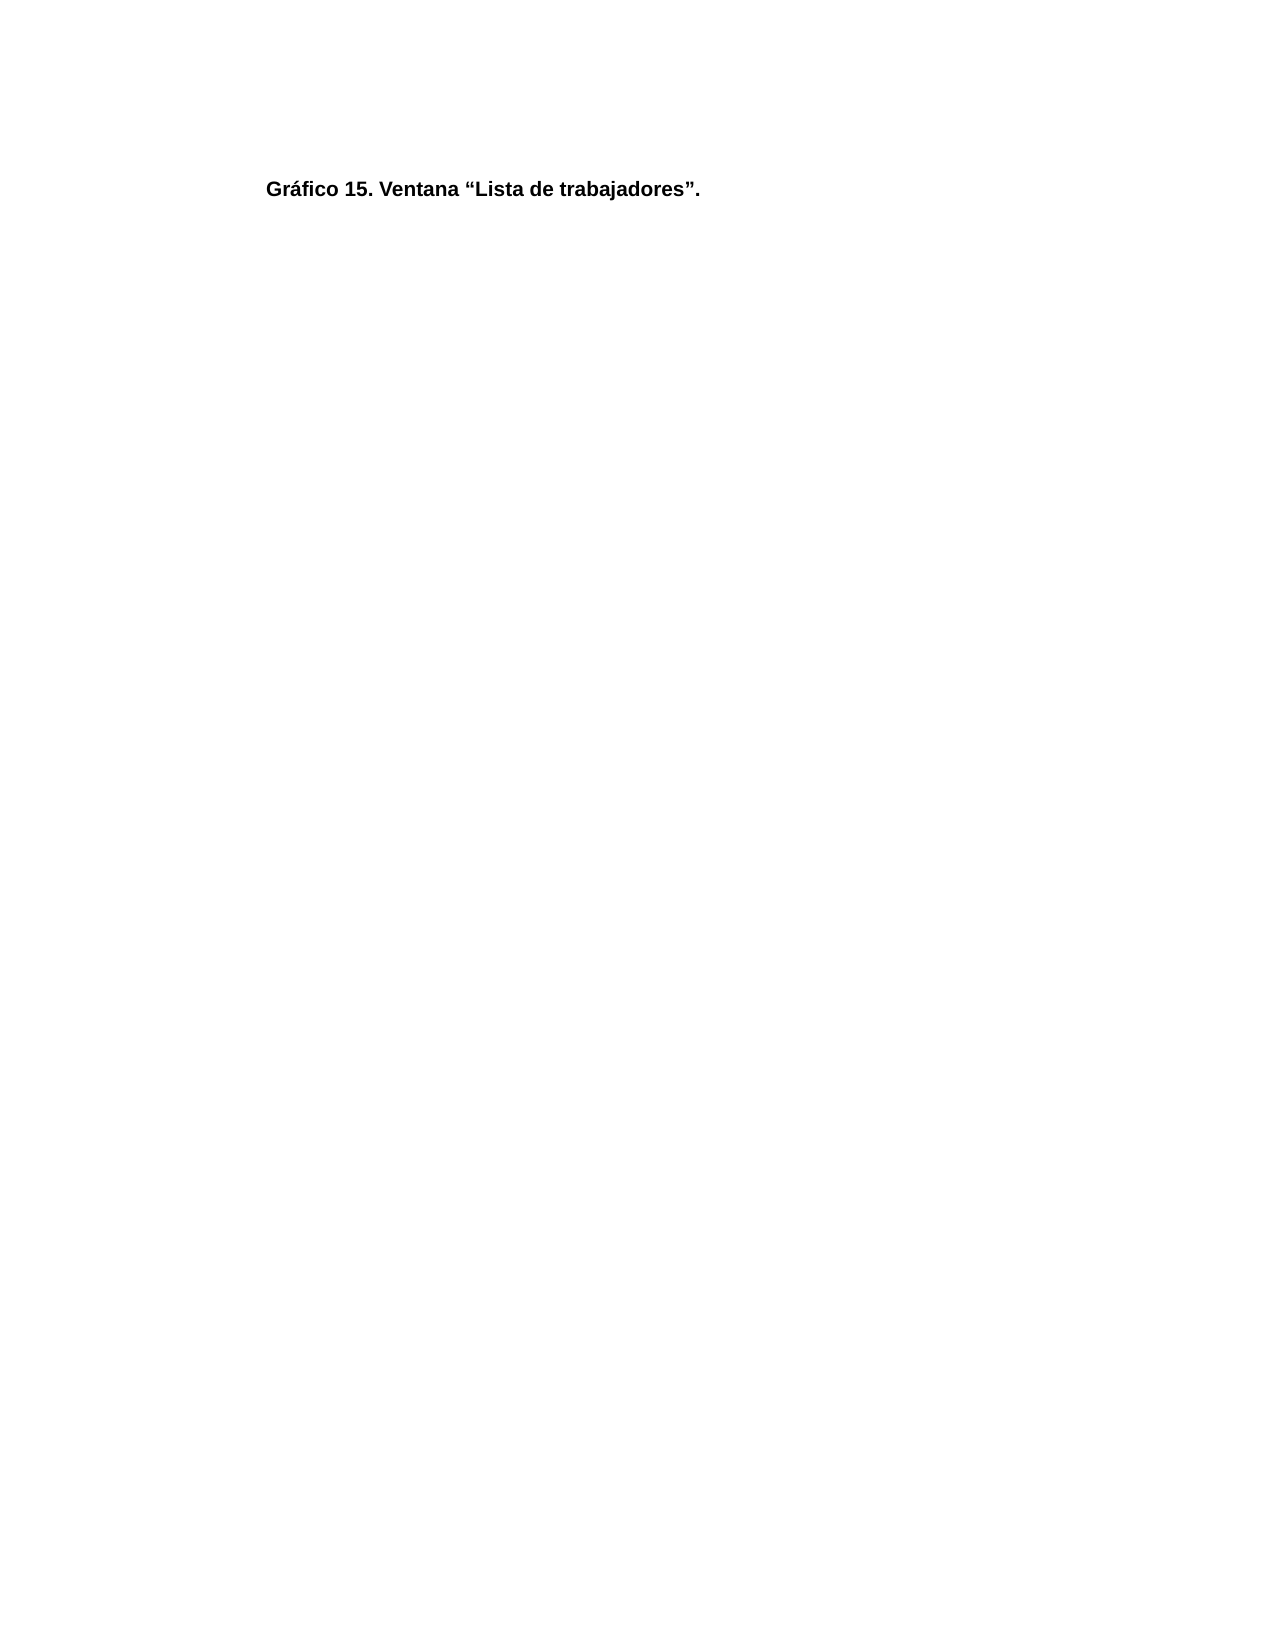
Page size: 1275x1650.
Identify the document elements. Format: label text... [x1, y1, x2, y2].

text Gráfico 15. Ventana “Lista de trabajadores”. [236, 177, 1098, 201]
